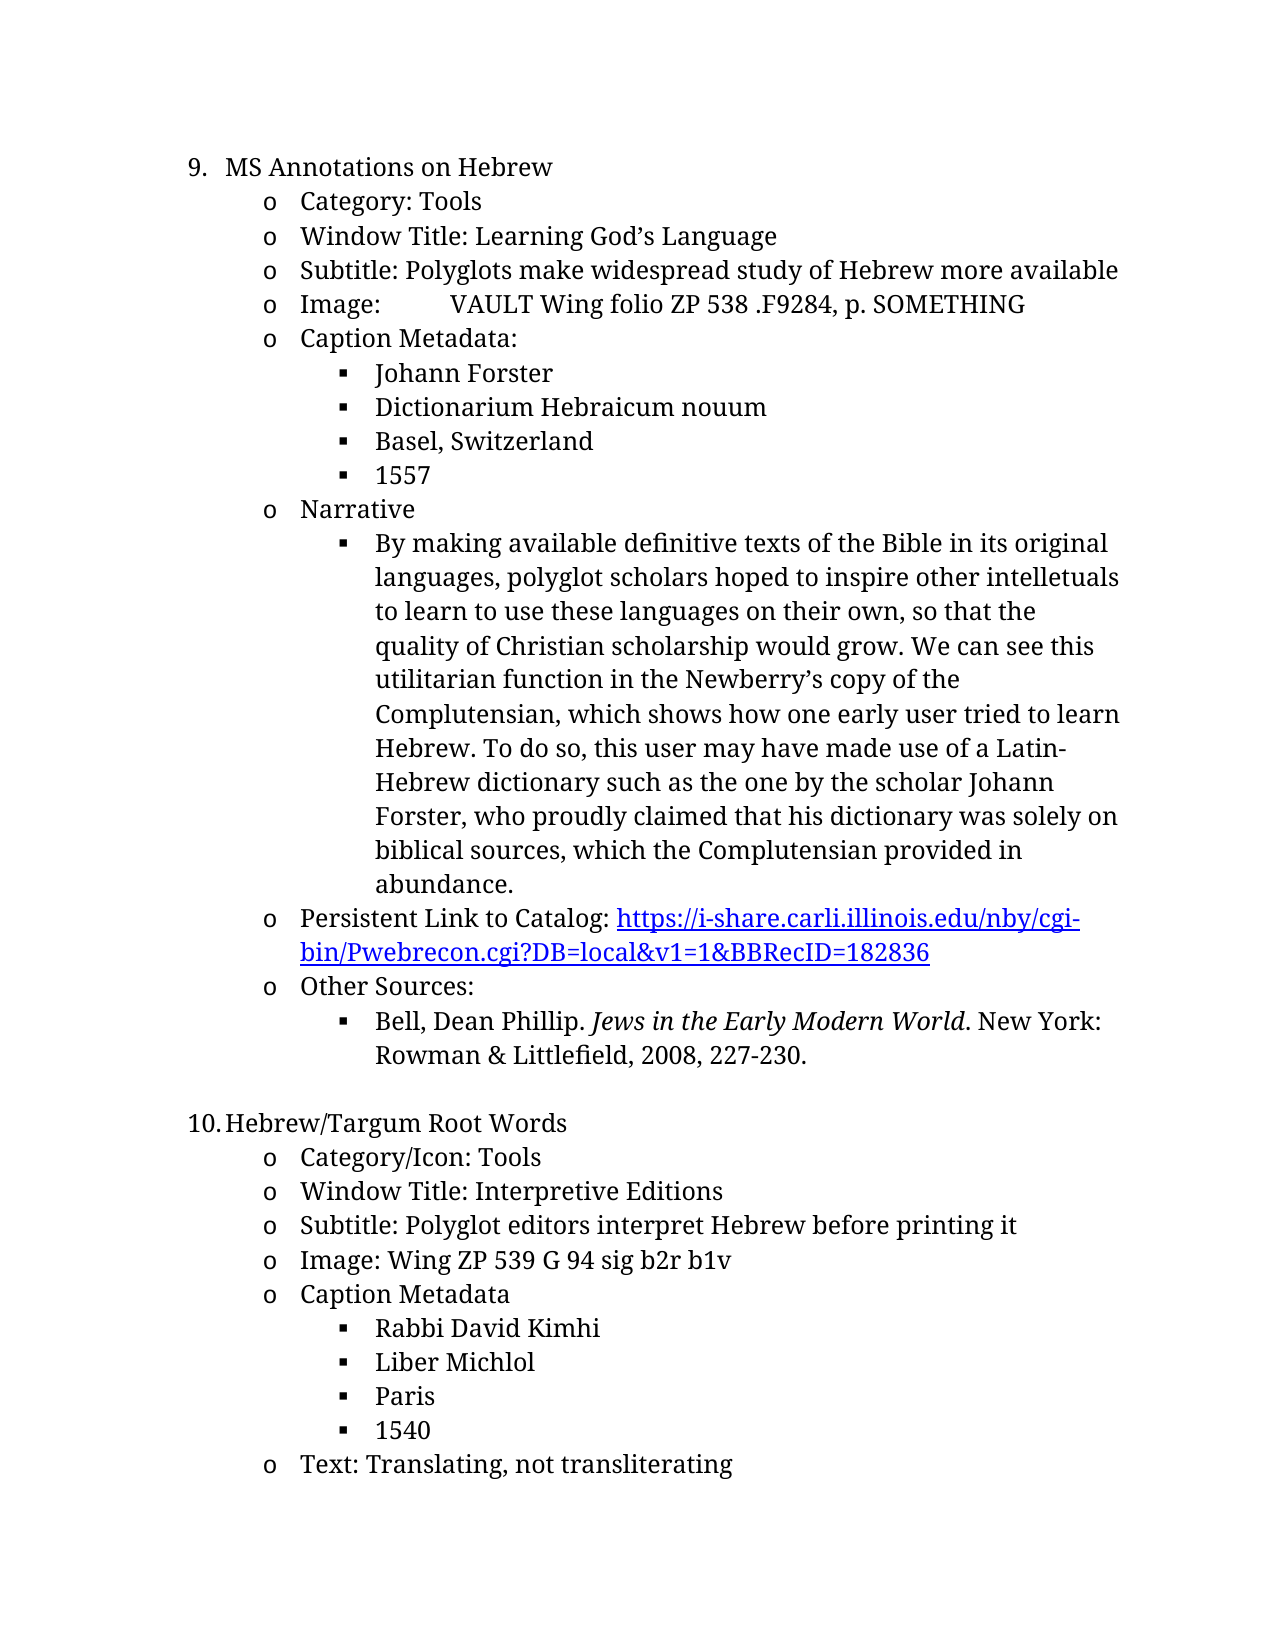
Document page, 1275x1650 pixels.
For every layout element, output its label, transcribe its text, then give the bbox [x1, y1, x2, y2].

list Category: Tools [262, 184, 1125, 218]
list Narrative [262, 492, 1125, 526]
list Image: VAULT Wing folio ZP 538 .F9284, p. SOMETHING [262, 287, 1125, 321]
list Johann Forster [337, 355, 1125, 389]
list Other Sources: [262, 969, 1125, 1003]
list Bell, Dean Phillip. Jews in the Early Modern World. New York: Rowman & Littlefield, 2008, 227-230. [337, 1003, 1125, 1071]
list Subtitle: Polyglot editors interpret Hebrew before printing it [262, 1208, 1125, 1242]
list Basel, Switzerland [337, 423, 1125, 458]
list Hebrew/Targum Root Words [187, 1105, 1125, 1139]
list Text: Translating, not transliterating [262, 1447, 1125, 1481]
list Window Title: Interpretive Editions [262, 1174, 1125, 1208]
list Rabbi David Kimhi [337, 1311, 1125, 1345]
list Category/Icon: Tools [262, 1139, 1125, 1174]
list Paris [337, 1379, 1125, 1413]
list Window Title: Learning God’s Language [262, 218, 1125, 253]
list Caption Metadata [262, 1277, 1125, 1311]
list MS Annotations on Hebrew [187, 150, 1125, 184]
list Dictionarium Hebraicum nouum [337, 389, 1125, 423]
list Caption Metadata: [262, 321, 1125, 355]
list Subtitle: Polyglots make widespread study of Hebrew more available [262, 253, 1125, 287]
list Image: Wing ZP 539 G 94 sig b2r b1v [262, 1242, 1125, 1277]
list 1540 [337, 1413, 1125, 1447]
list By making available definitive texts of the Bible in its original languages, polyglot scholars hoped to inspire other intelletuals to learn to use these languages on their own, so that the quality of Christian scholarship would grow. We can see this utilitarian function in the Newberry’s copy of the Complutensian, which shows how one early user tried to learn Hebrew. To do so, this user may have made use of a Latin-Hebrew dictionary such as the one by the scholar Johann Forster, who proudly claimed that his dictionary was solely on biblical sources, which the Complutensian provided in abundance. [337, 526, 1125, 901]
list Liber Michlol [337, 1345, 1125, 1379]
list Persistent Link to Catalog: https://i-share.carli.illinois.edu/nby/cgi-bin/Pwebrecon.cgi?DB=local&v1=1&BBRecID=182836 [262, 901, 1125, 969]
list 1557 [337, 458, 1125, 492]
